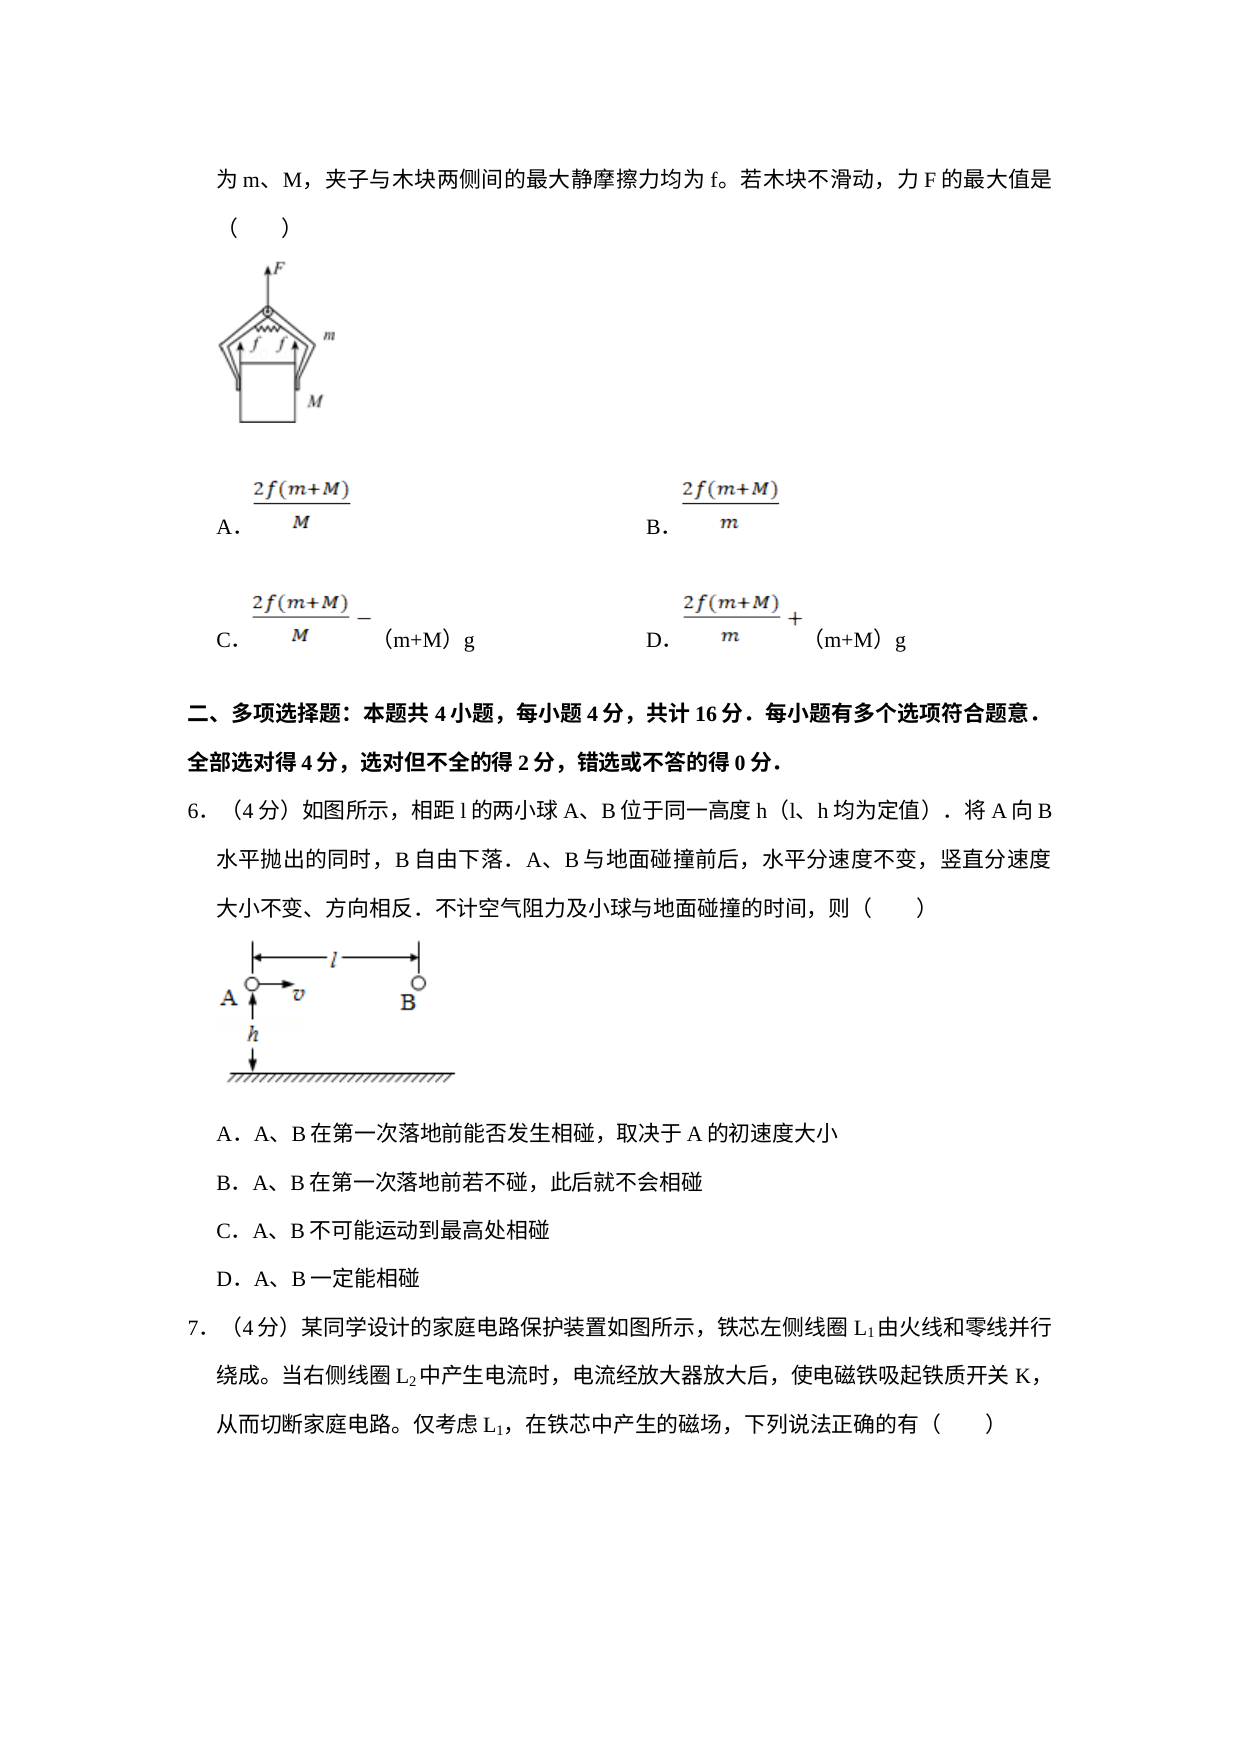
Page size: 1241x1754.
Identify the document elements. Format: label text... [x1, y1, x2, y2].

picture [683, 582, 803, 648]
text B．A、B在第一次落地前若不碰，此后就不会相碰 [187, 1164, 1053, 1197]
text 6．（4分）如图所示，相距l的两小球A、B位于同一高度h（l、h均为定值）．将A向B水平抛出的同时，B自由下落．A、B与地面碰撞前后，水平分速度不变，竖直分速度大小不变、方向相反．不计空气阻力及小球与地面碰撞的时间，则（ ） [187, 793, 1053, 923]
text 二、多项选择题：本题共4小题，每小题4分，共计16分．每小题有多个选项符合题意．全部选对得4分，选对但不全的得2分，错选或不答的得0分． [187, 696, 1053, 777]
picture [216, 938, 456, 1084]
text 7．（4分）某同学设计的家庭电路保护装置如图所示，铁芯左侧线圈L1由火线和零线并行绕成。当右侧线圈L2中产生电流时，电流经放大器放大后，使电磁铁吸起铁质开关K，从而切断家庭电路。仅考虑L1，在铁芯中产生的磁场，下列说法正确的有（ ） [187, 1309, 1053, 1439]
picture [216, 259, 335, 423]
picture [682, 468, 780, 535]
text C．A、B不可能运动到最高处相碰 [187, 1213, 1053, 1245]
text A．A、B在第一次落地前能否发生相碰，取决于A的初速度大小 [187, 1116, 1053, 1148]
text D．A、B一定能相碰 [187, 1261, 1053, 1293]
picture [252, 582, 372, 648]
text C．（m+M）g D．（m+M）g [187, 582, 1053, 680]
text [187, 162, 1053, 243]
text A． B． [187, 469, 1053, 566]
picture [253, 468, 351, 535]
